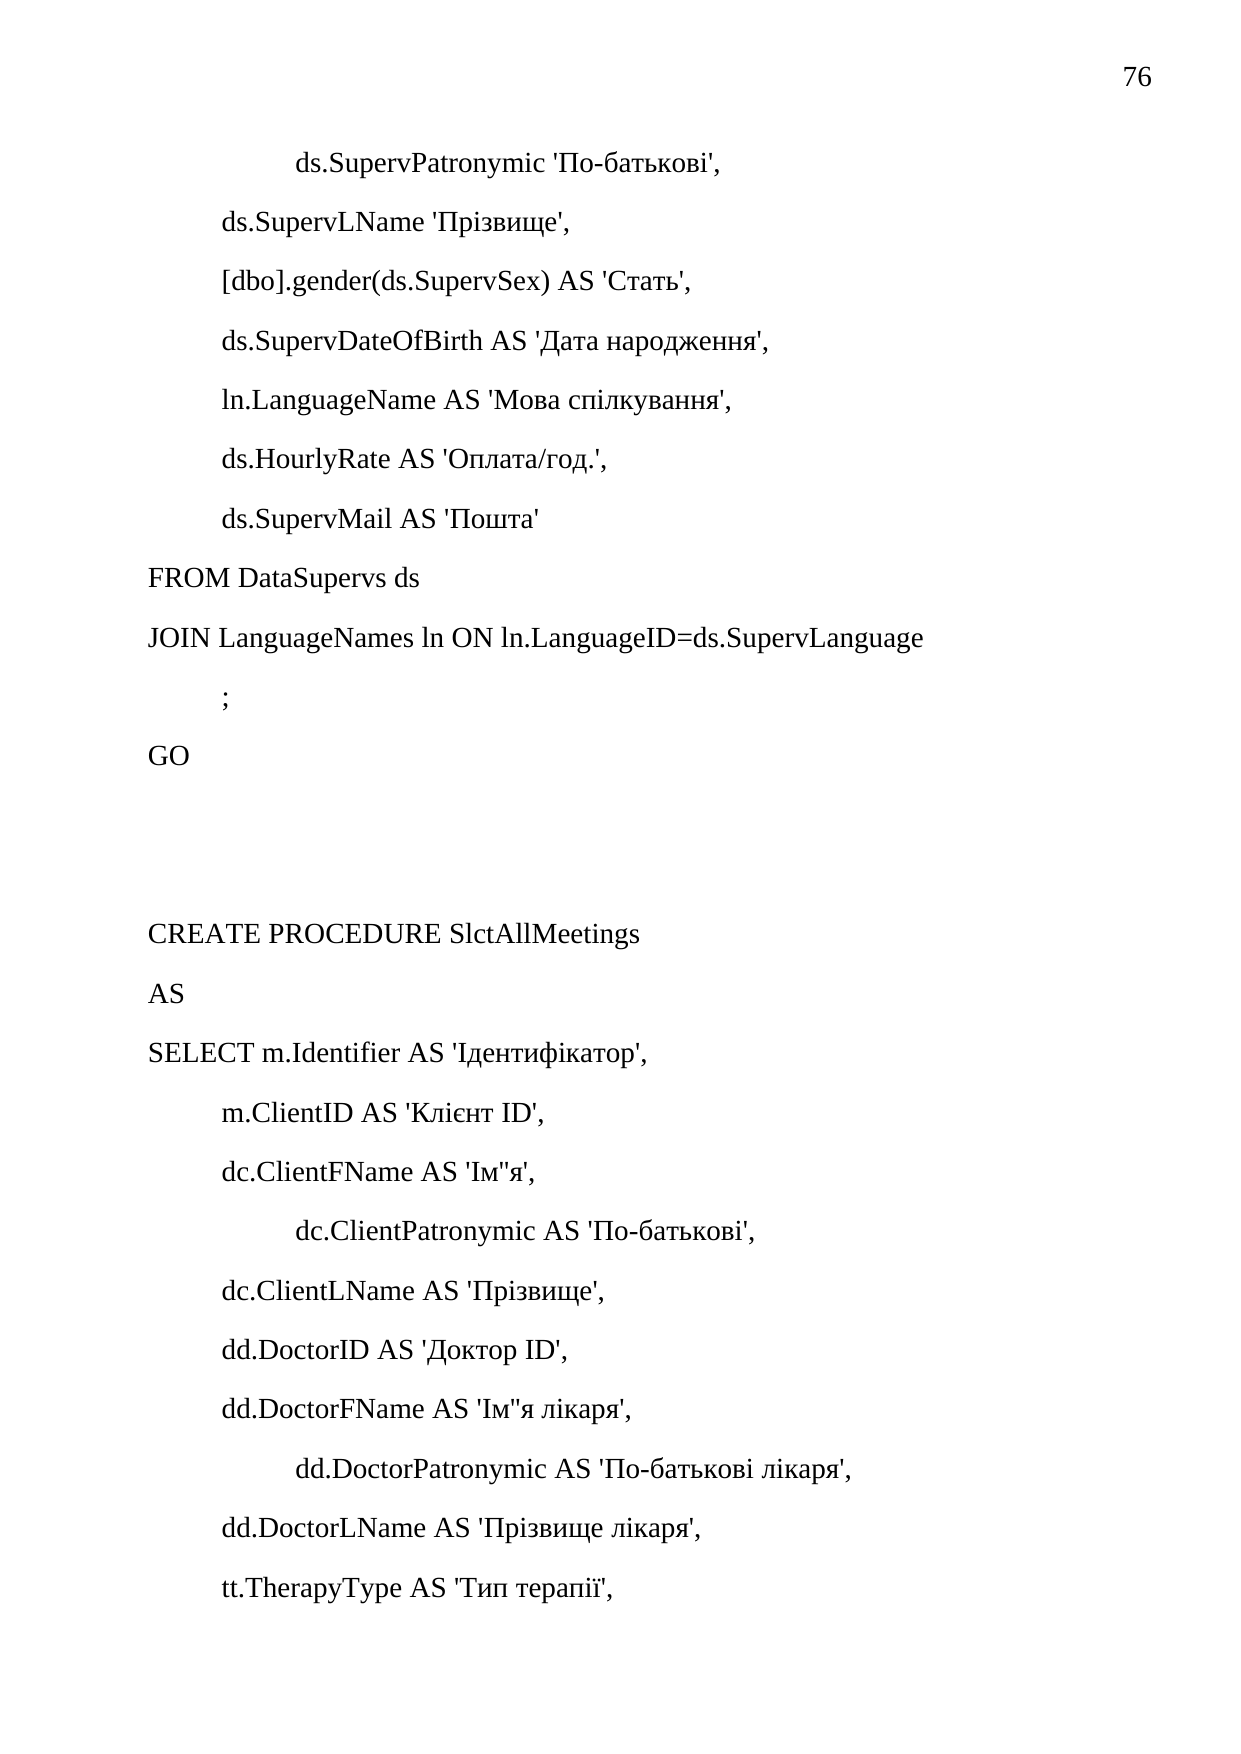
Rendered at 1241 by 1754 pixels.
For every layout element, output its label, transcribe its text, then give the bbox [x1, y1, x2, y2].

text dd.DoctorID AS 'Доктор ID', [148, 1332, 1152, 1366]
text SELECT m.Identifier AS 'Ідентифікатор', [148, 1035, 1152, 1069]
text GO [148, 738, 1152, 772]
text dd.DoctorPatronymic AS 'По-батькові лікаря', [148, 1451, 1152, 1484]
text AS [148, 976, 1152, 1009]
text CREATE PROCEDURE SlctAllMeetings [148, 917, 1152, 950]
text ln.LanguageName AS 'Мова спілкування', [148, 382, 1152, 416]
text dd.DoctorFName AS 'Ім''я лікаря', [148, 1392, 1152, 1425]
text ds.SupervLName 'Прізвище', [148, 204, 1152, 238]
text ds.SupervMail AS 'Пошта' [148, 501, 1152, 534]
text ds.SupervDateOfBirth AS 'Дата народження', [148, 323, 1152, 356]
text tt.TherapyType AS 'Тип терапії', [148, 1570, 1152, 1603]
text [dbo].gender(ds.SupervSex) AS 'Стать', [148, 263, 1152, 297]
text dc.ClientLName AS 'Прізвище', [148, 1273, 1152, 1306]
text dd.DoctorLName AS 'Прізвище лікаря', [148, 1510, 1152, 1544]
text ds.SupervPatronymic 'По-батькові', [148, 145, 1152, 178]
text ; [148, 679, 1152, 713]
text FROM DataSupervs ds [148, 560, 1152, 594]
text dc.ClientPatronymic AS 'По-батькові', [148, 1213, 1152, 1247]
text dc.ClientFName AS 'Ім''я', [148, 1154, 1152, 1188]
text ds.HourlyRate AS 'Оплата/год.', [148, 442, 1152, 475]
text m.ClientID AS 'Клієнт ID', [148, 1095, 1152, 1128]
text JOIN LanguageNames ln ON ln.LanguageID=ds.SupervLanguage [148, 620, 1152, 653]
